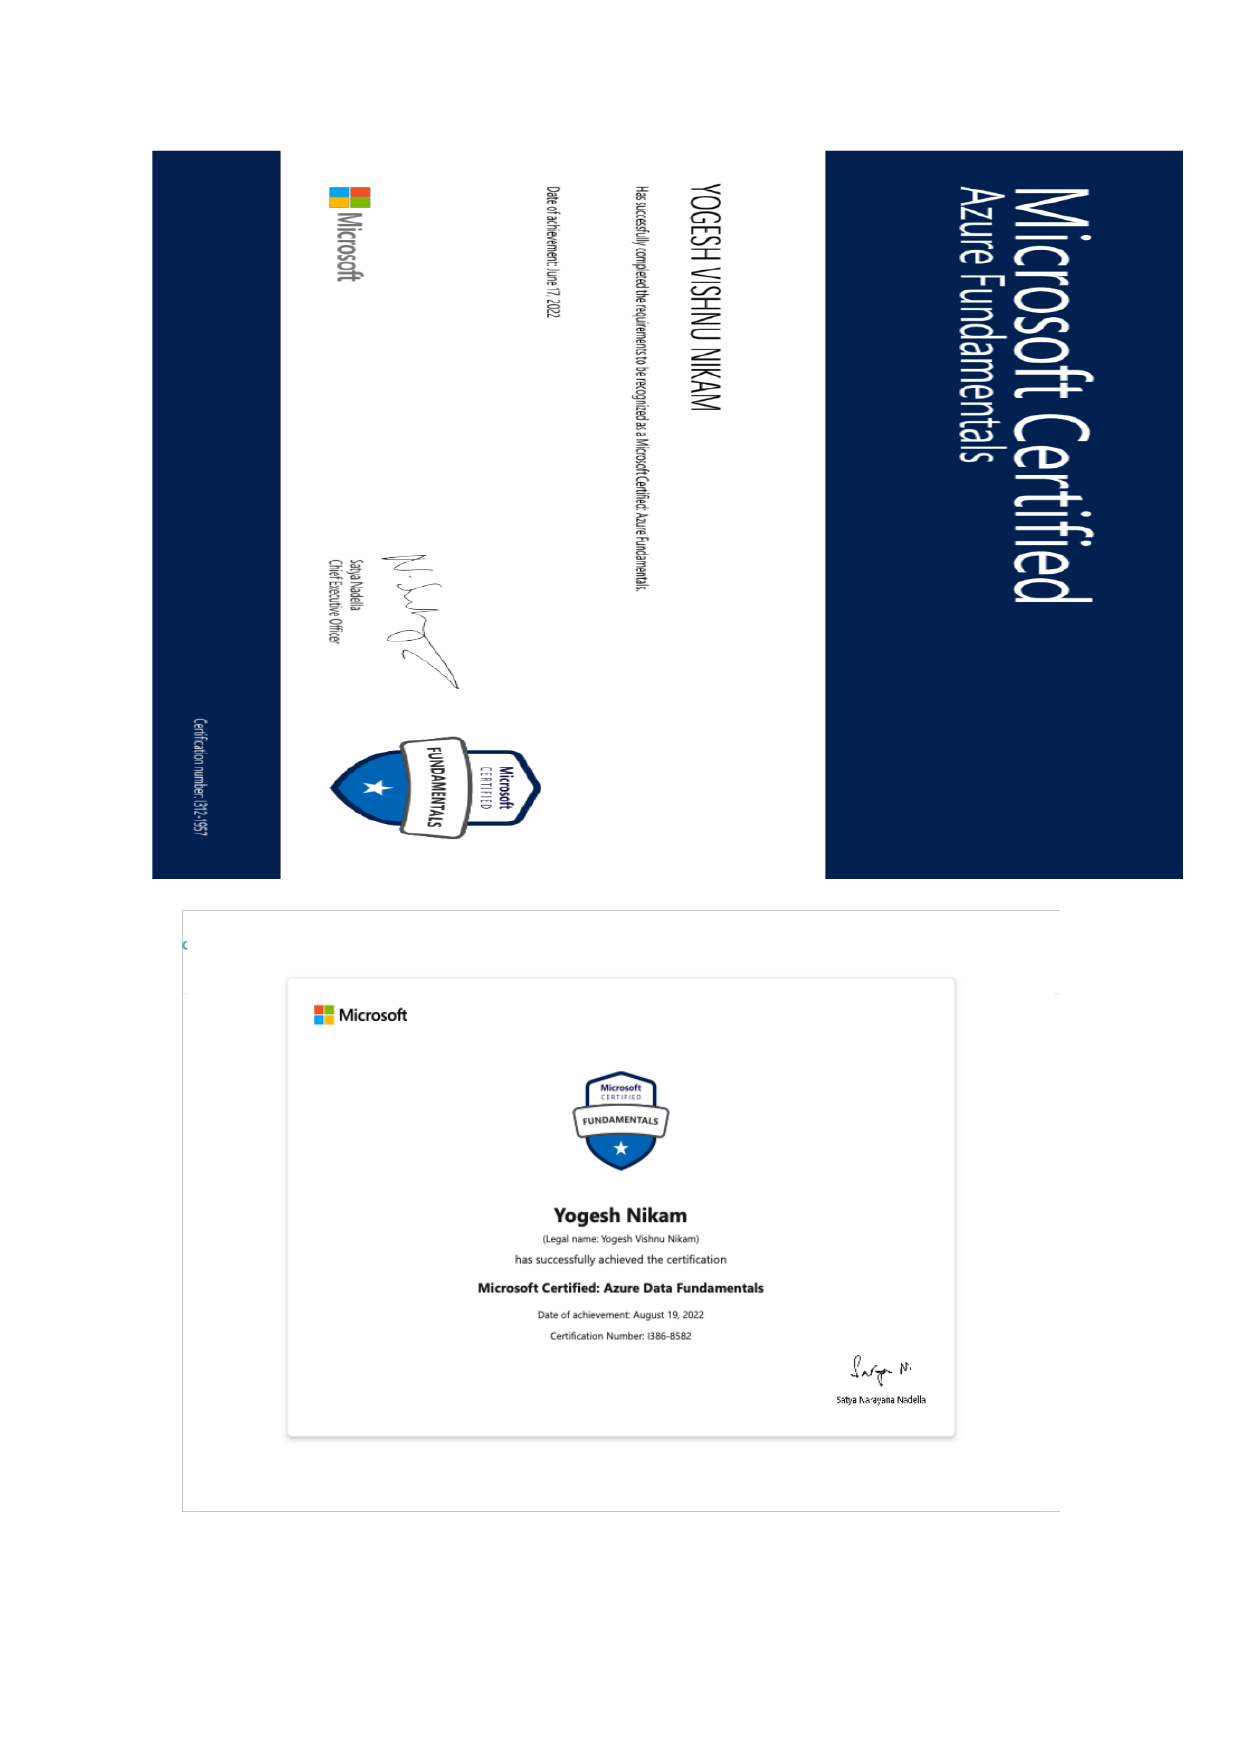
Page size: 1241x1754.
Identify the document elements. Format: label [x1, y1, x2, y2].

picture [150, 878, 1091, 1543]
